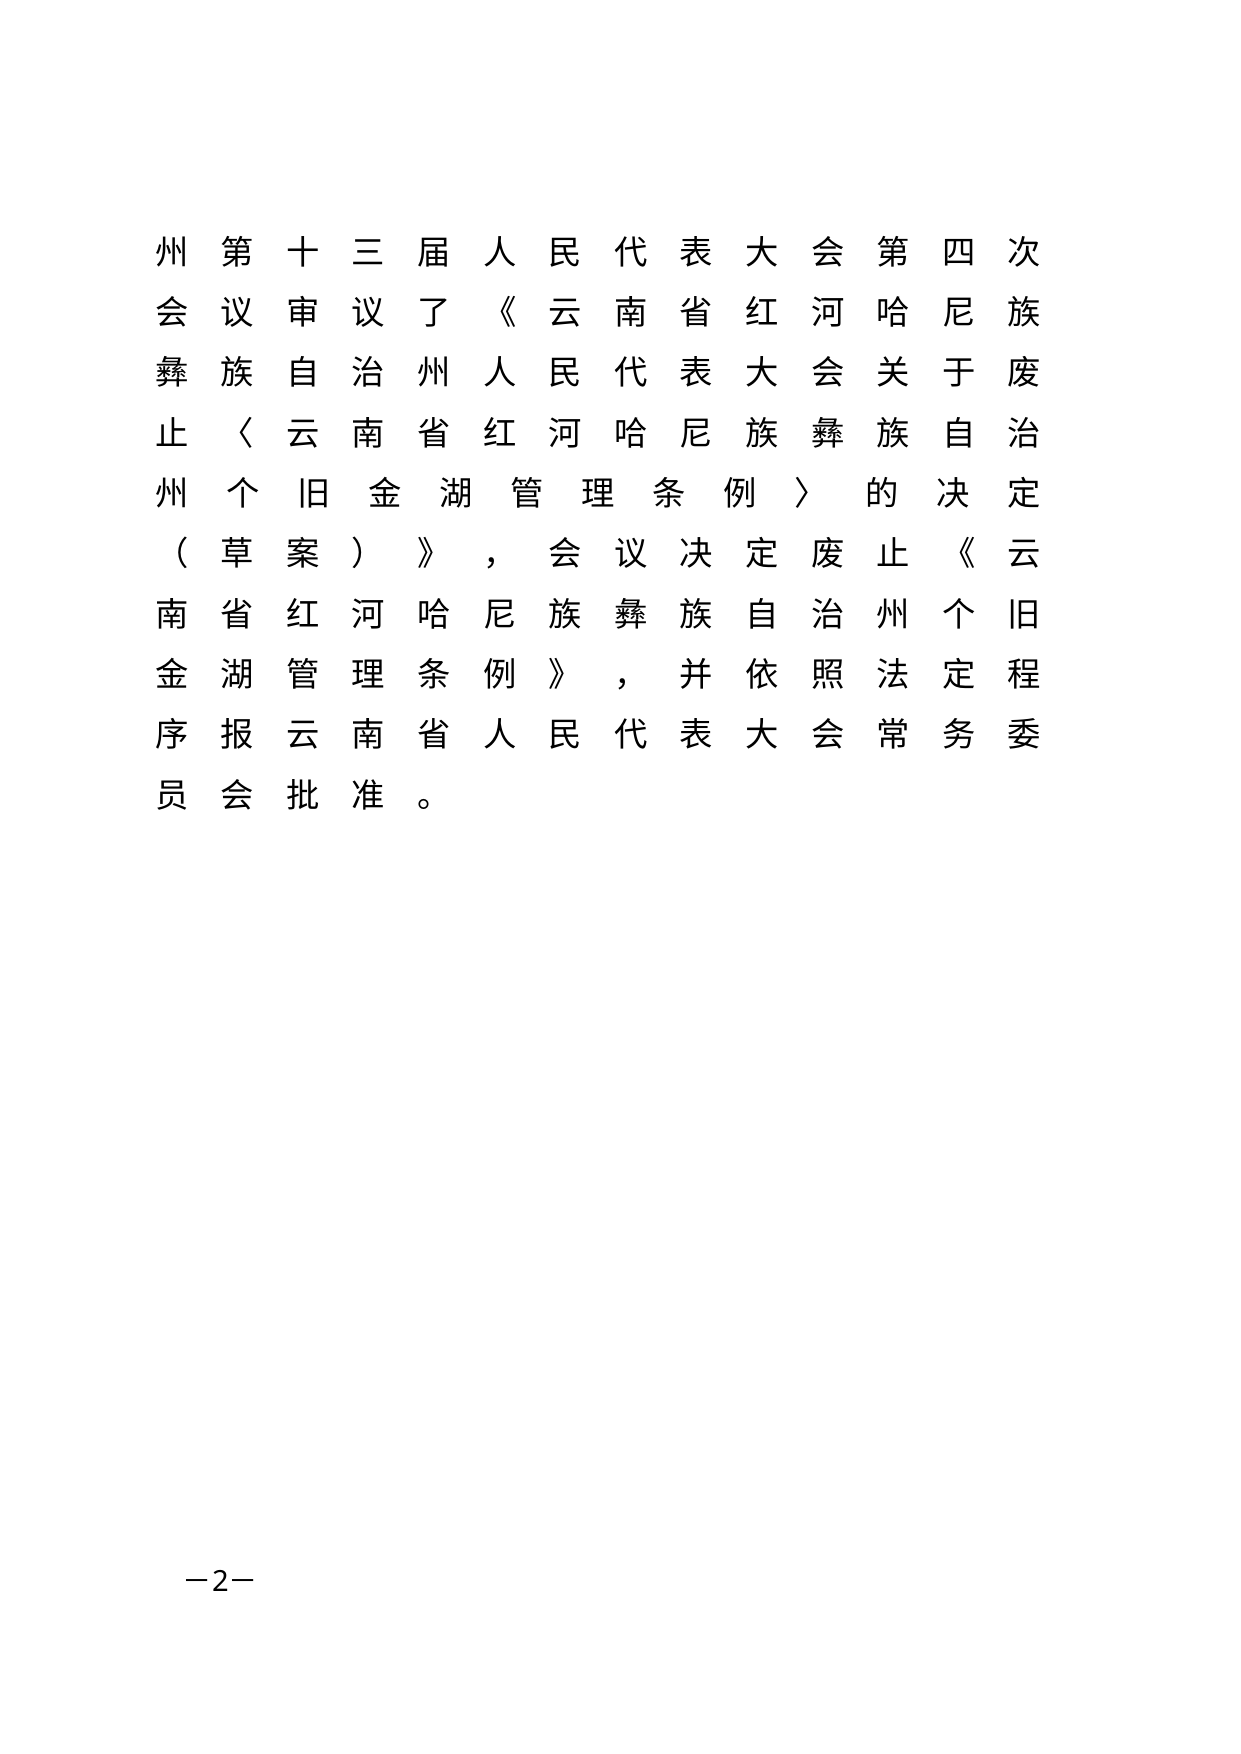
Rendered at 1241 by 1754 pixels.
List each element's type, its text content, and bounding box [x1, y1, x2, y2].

text 云南省红河哈尼族彝族自治州第十三届人民代表大会第四次会议审议了《云南省红河哈尼族彝族自治州人民代表大会关于废止〈云南省红河哈尼族彝族自治州个旧金湖管理条例〉的决定（草案）》，会议决定废止《云南省红河哈尼族彝族自治州个旧金湖管理条例》，并依照法定程序报云南省人民代表大会常务委员会批准。 [155, 219, 1073, 823]
